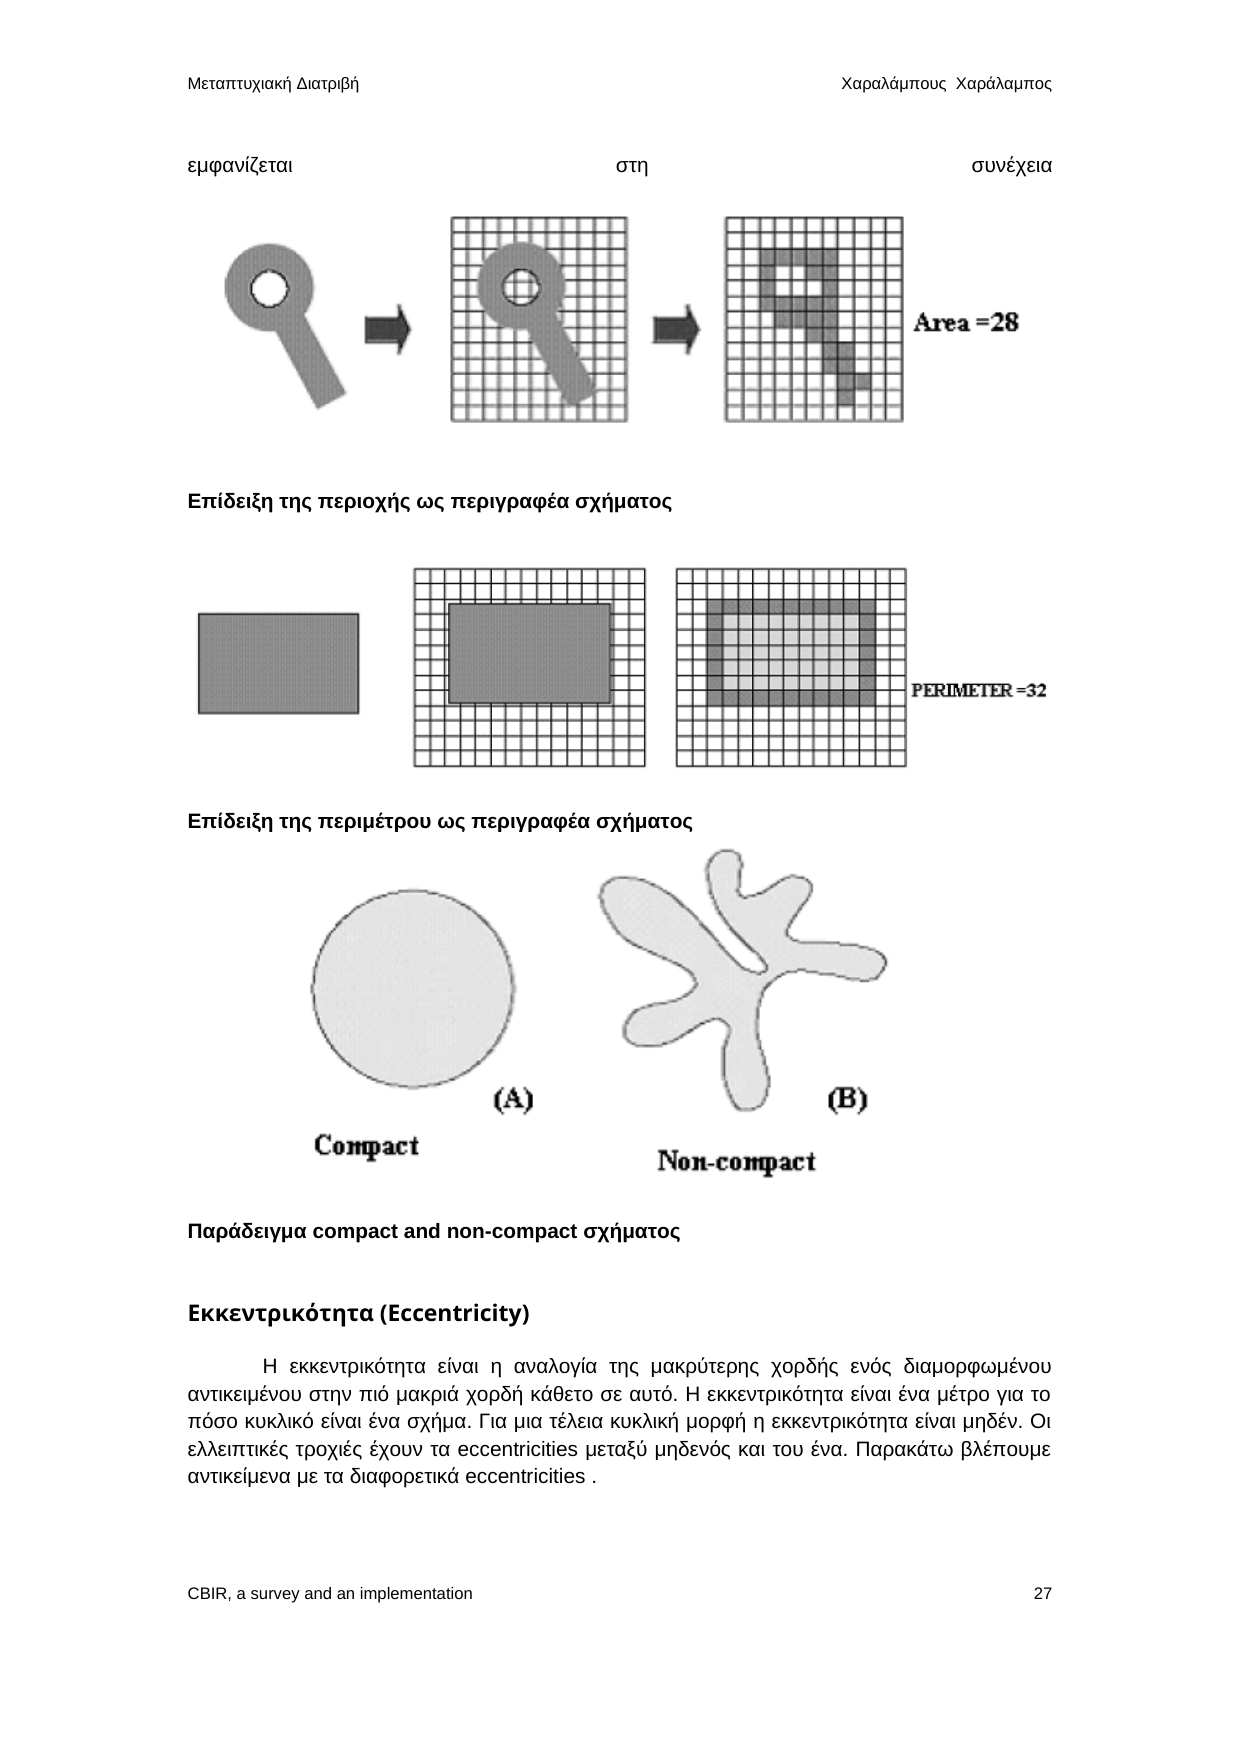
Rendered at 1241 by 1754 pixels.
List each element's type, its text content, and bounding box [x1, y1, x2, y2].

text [187, 150, 1053, 463]
text Εκκεντρικότητα (Eccentricity) [187, 1297, 1053, 1328]
text Επίδειξη της περιμέτρου ως περιγραφέα σχήματος [187, 809, 1053, 1212]
text Η εκκεντρικότητα είναι η αναλογία της μακρύτερης χορδής ενός διαμορφωμένου αντικειμένου στην πιό μακριά χορδή κάθετο σε αυτό. Η εκκεντρικότητα είναι ένα μέτρο για το πόσο κυκλικό είναι ένα σχήμα. Για μια τέλεια κυκλική μορφή η εκκεντρικότητα είναι μηδέν. Οι ελλειπτικές τροχιές έχουν τα eccentricities μεταξύ μηδενός και του ένα. Παρακάτω βλέπουμε αντικείμενα με τα διαφορετικά eccentricities . [187, 1354, 1053, 1488]
text Παράδειγμα compact and non-compact σχήματος [187, 1218, 1053, 1242]
text Επίδειξη της περιοχής ως περιγραφέα σχήματος [187, 488, 1053, 512]
